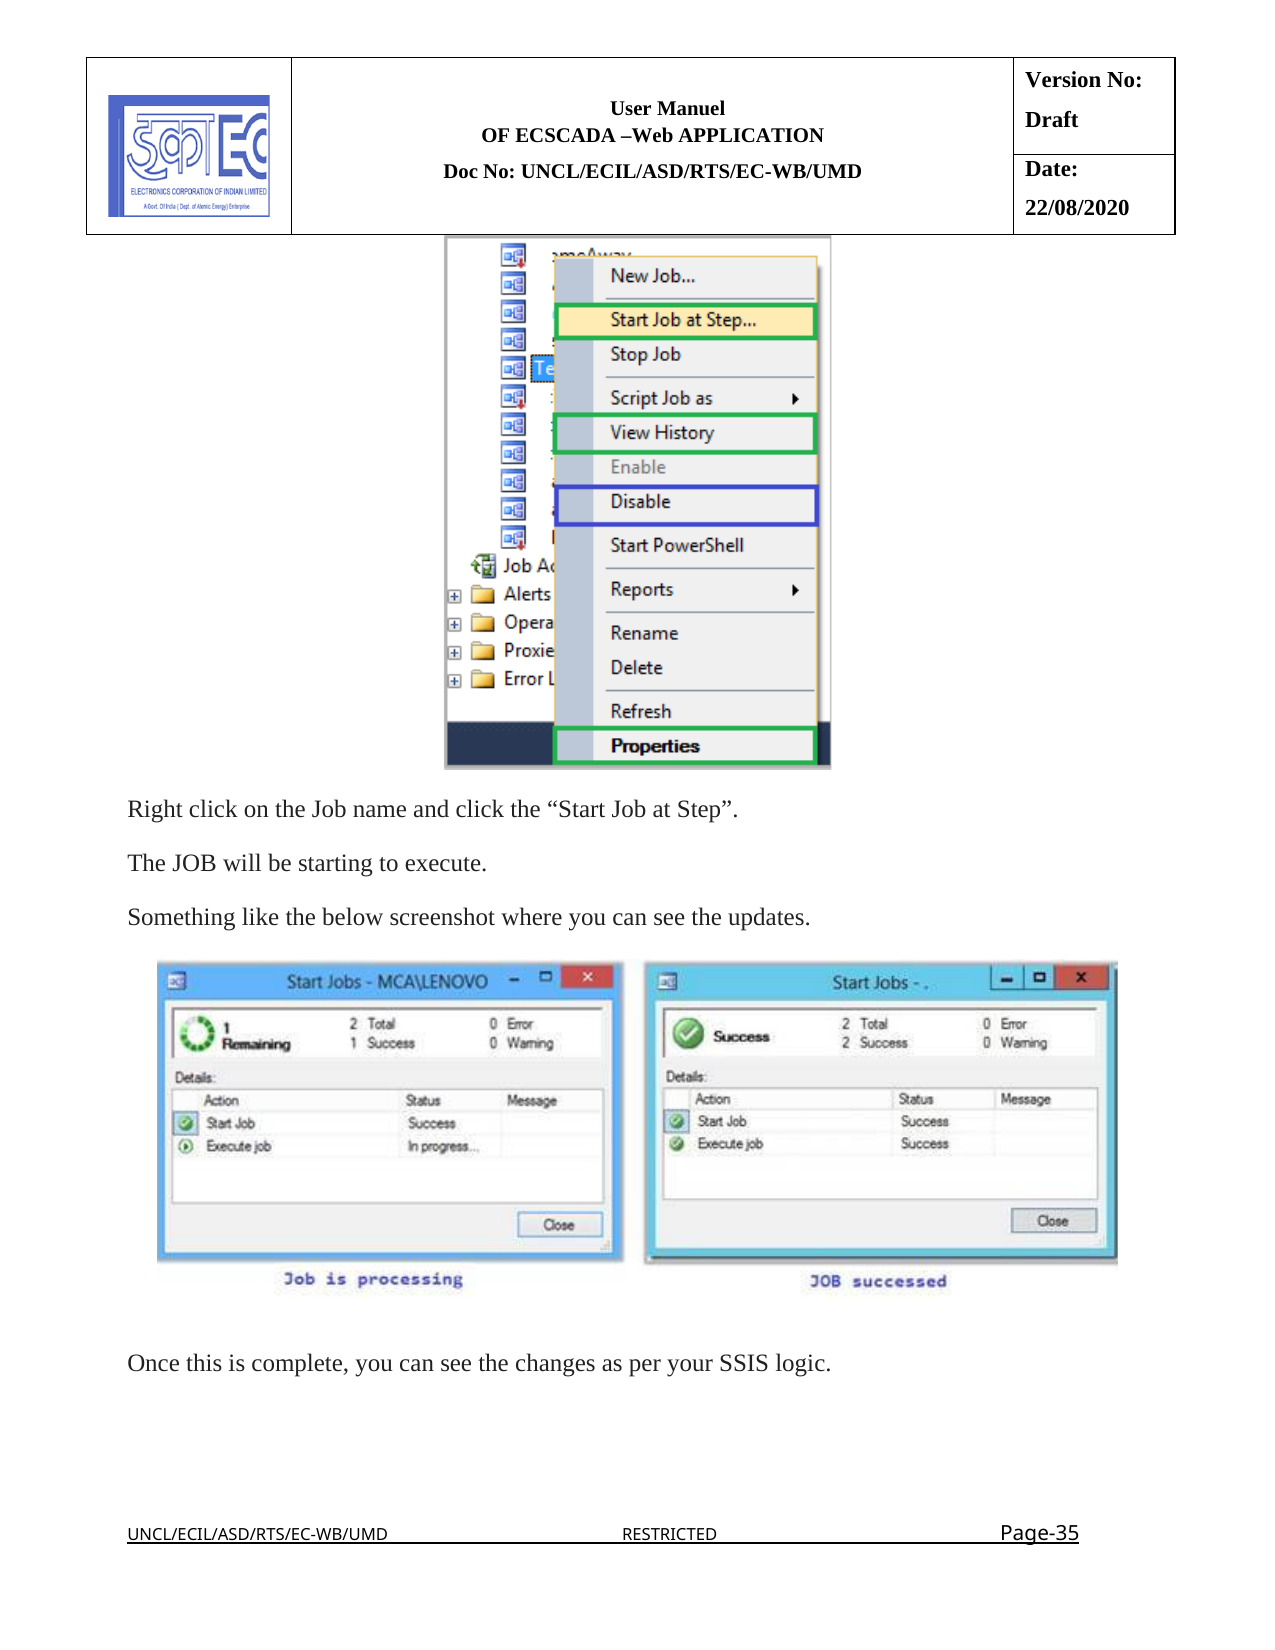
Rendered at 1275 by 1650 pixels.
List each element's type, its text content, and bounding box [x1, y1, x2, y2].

text The JOB will be starting to execute. [127, 848, 1148, 877]
picture [108, 95, 270, 217]
picture [157, 959, 1118, 1302]
picture [443, 235, 832, 770]
text Something like the below screenshot where you can see the updates. [127, 902, 1148, 930]
text Once this is complete, you can see the changes as per your SSIS logic. [127, 1348, 1148, 1377]
text Right click on the Job name and click the “Start Job at Step”. [127, 794, 1148, 823]
